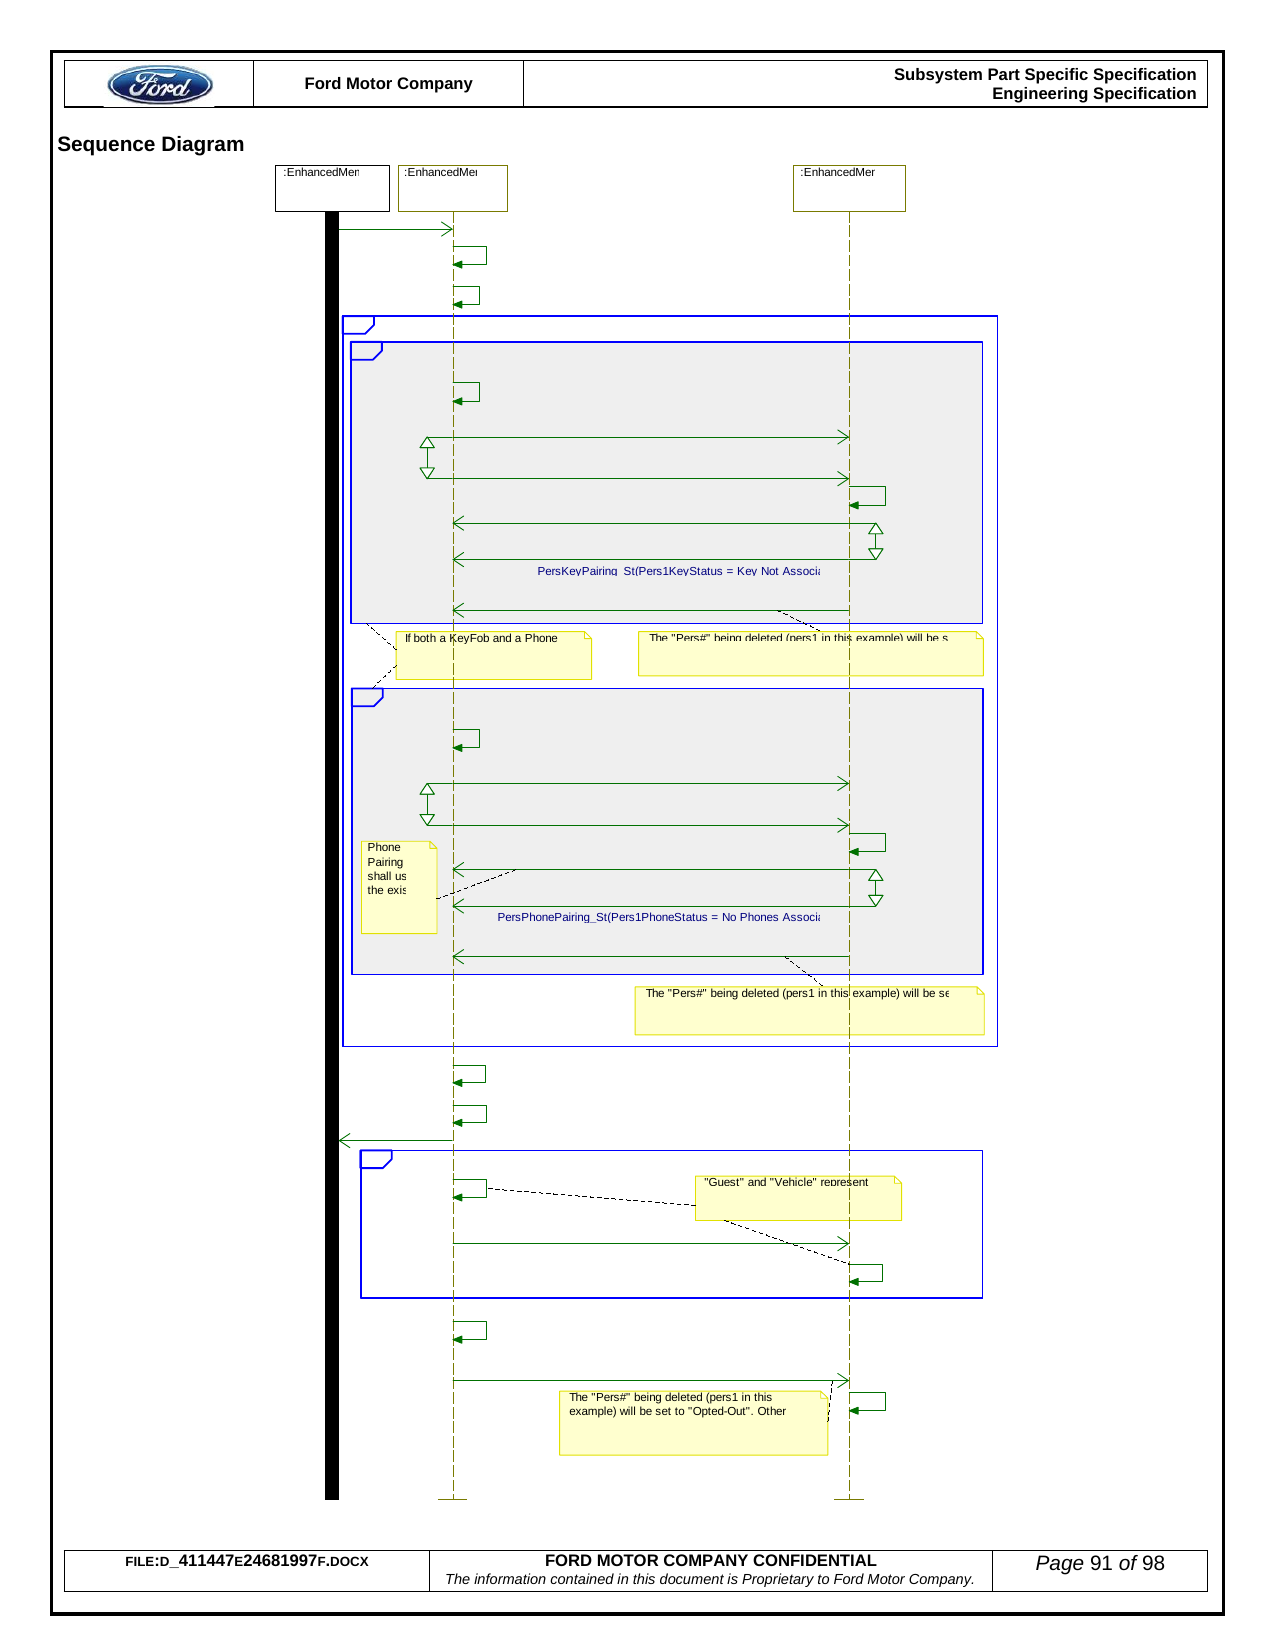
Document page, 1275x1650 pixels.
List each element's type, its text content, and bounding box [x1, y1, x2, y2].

picture [103, 61, 215, 107]
text Sequence Diagram [57, 131, 1215, 155]
